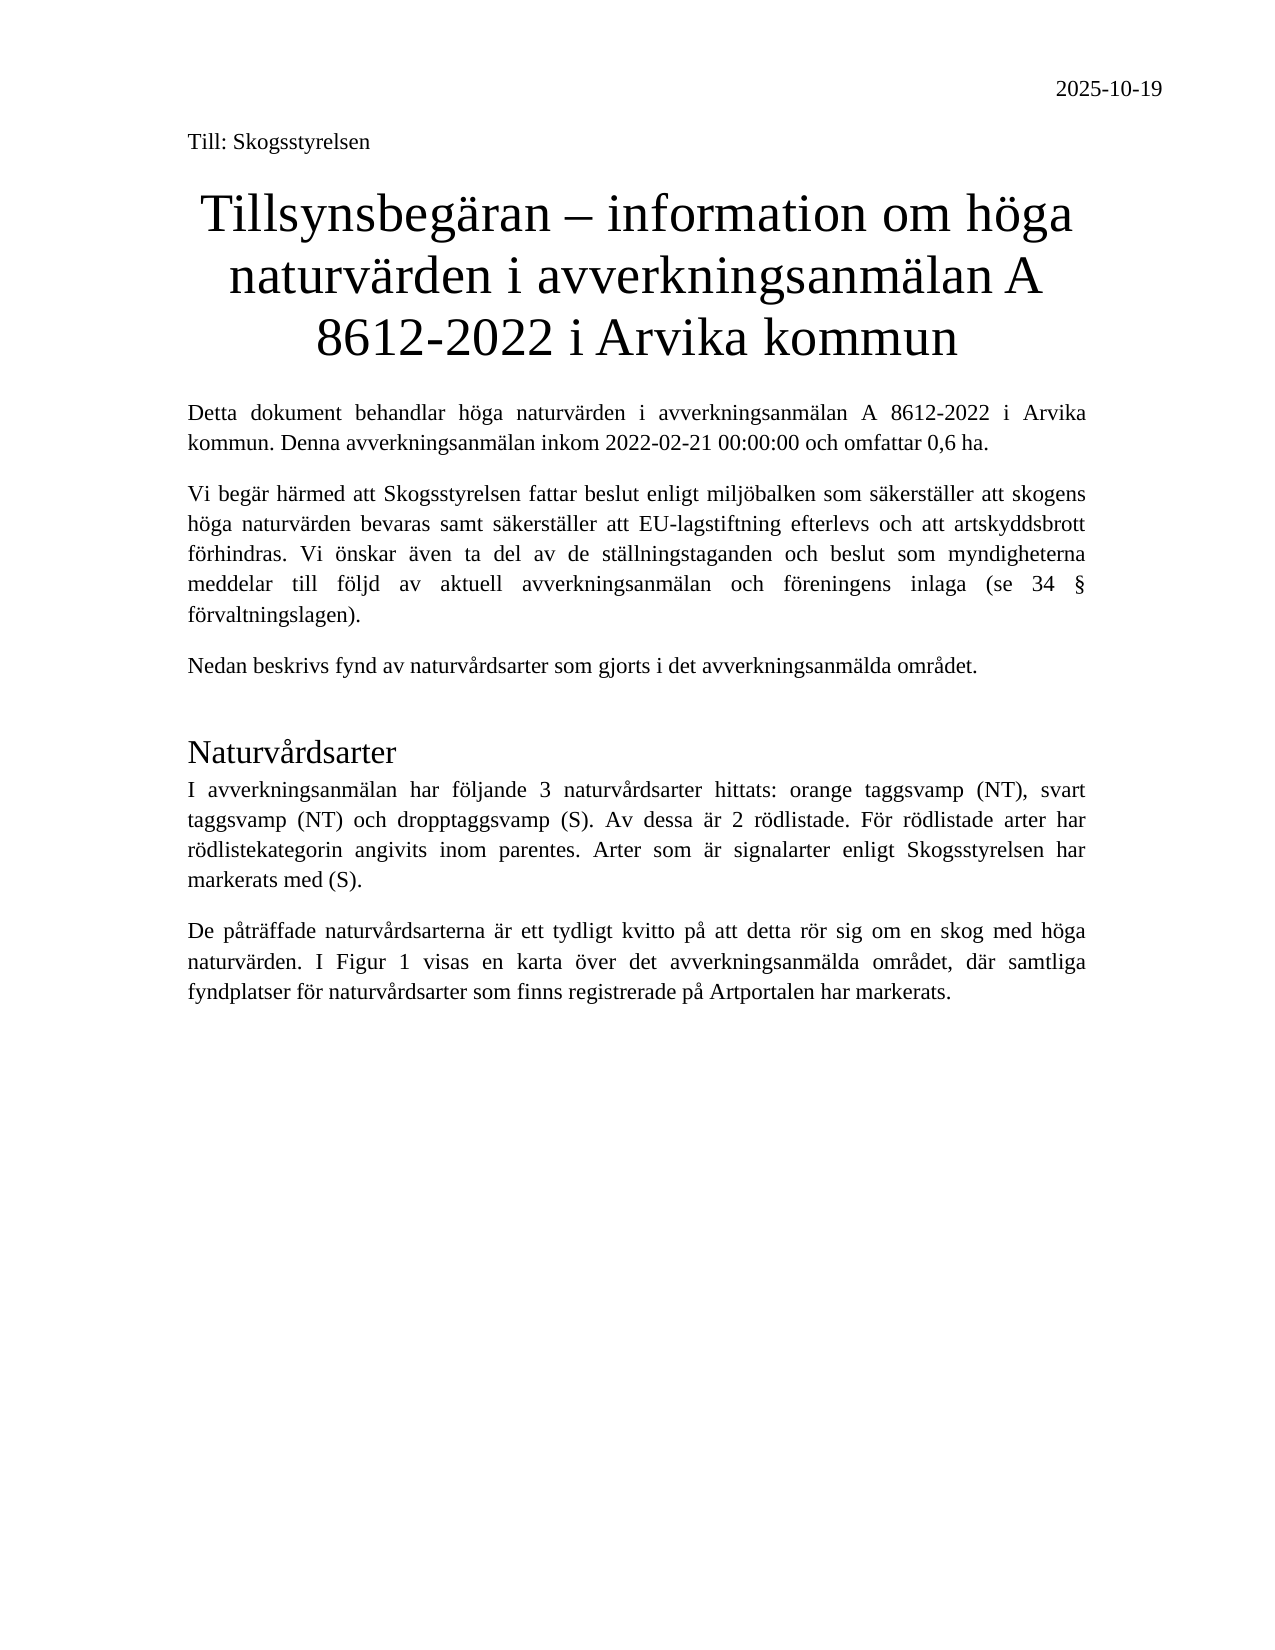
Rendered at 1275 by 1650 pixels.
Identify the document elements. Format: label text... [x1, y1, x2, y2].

text Vi begär härmed att Skogsstyrelsen fattar beslut enligt miljöbalken som säkerställer att skogens höga naturvärden bevaras samt säkerställer att EU-lagstiftning efterlevs och att artskyddsbrott förhindras. Vi önskar även ta del av de ställningstaganden och beslut som myndigheterna meddelar till följd av aktuell avverkningsanmälan och föreningens inlaga (se 34 § förvaltningslagen). [187, 480, 1087, 627]
text Nedan beskrivs fynd av naturvårdsarter som gjorts i det avverkningsanmälda området. [187, 652, 1087, 678]
text De påträffade naturvårdsarterna är ett tydligt kvitto på att detta rör sig om en skog med höga naturvärden. I Figur 1 visas en karta över det avverkningsanmälda området, där samtliga fyndplatser för naturvårdsarter som finns registrerade på Artportalen har markerats. [187, 918, 1087, 1004]
text I avverkningsanmälan har följande 3 naturvårdsarter hittats: orange taggsvamp (NT), svart taggsvamp (NT) och dropptaggsvamp (S). Av dessa är 2 rödlistade. För rödlistade arter har rödlistekategorin angivits inom parentes. Arter som är signalarter enligt Skogsstyrelsen har markerats med (S). [187, 776, 1087, 893]
text Detta dokument behandlar höga naturvärden i avverkningsanmälan A 8612-2022 i Arvika kommun. Denna avverkningsanmälan inkom 2022-02-21 00:00:00 och omfattar 0,6 ha. [187, 398, 1087, 455]
title Tillsynsbegäran – information om höga naturvärden i avverkningsanmälan A 8612-2022 i Arvika kommun [187, 180, 1087, 367]
subtitle Naturvårdsarter [187, 732, 1087, 770]
